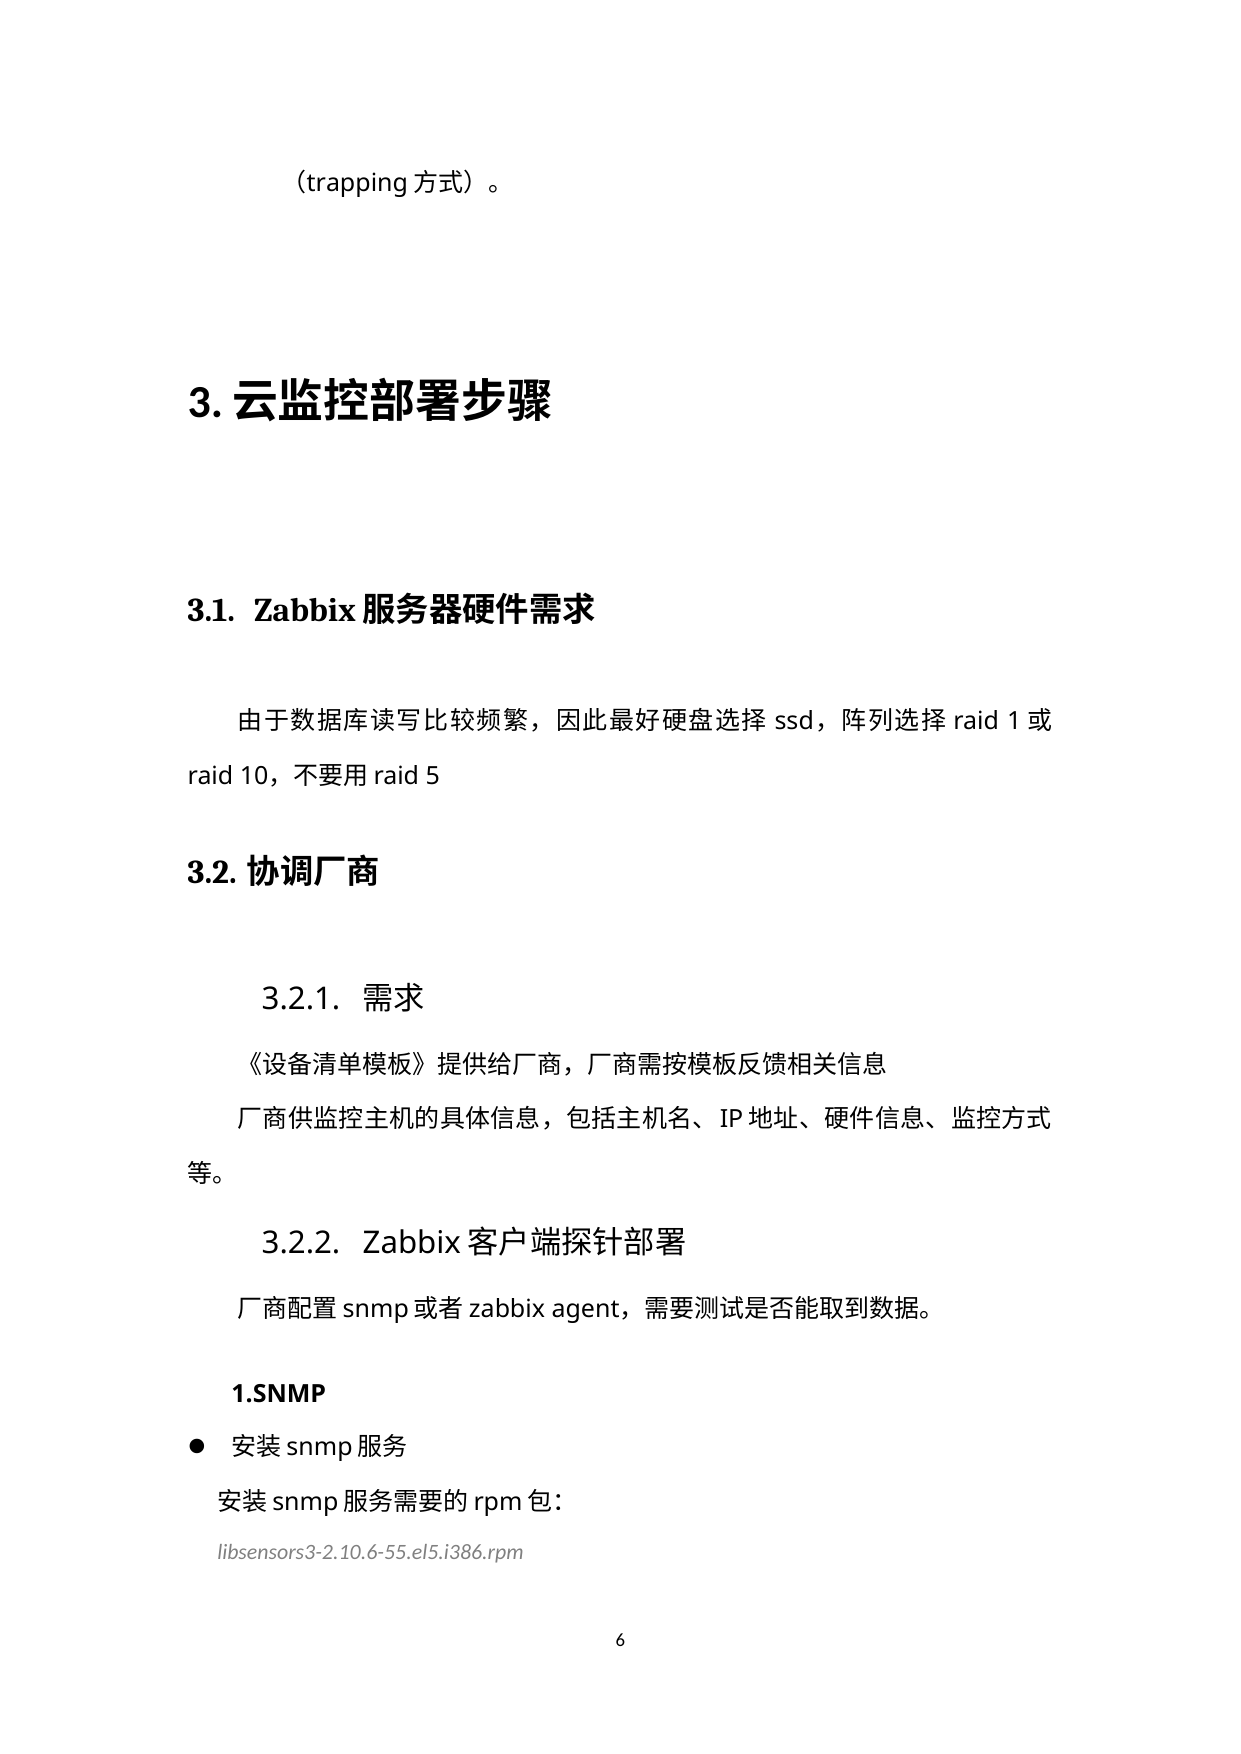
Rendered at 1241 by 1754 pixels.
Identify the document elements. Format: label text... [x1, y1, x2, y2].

list 安装snmp服务 [187, 1427, 1053, 1463]
text libsensors3-2.10.6-55.el5.i386.rpm [217, 1536, 1053, 1568]
text 厂商供监控主机的具体信息，包括主机名、IP地址、硬件信息、监控方式等。 [187, 1099, 1053, 1189]
subtitle 协调厂商 [187, 837, 1053, 902]
text 1.SNMP [187, 1376, 1053, 1410]
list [238, 162, 1053, 198]
text 《设备清单模板》提供给厂商，厂商需按模板反馈相关信息 [187, 1044, 1053, 1081]
subtitle Zabbix服务器硬件需求 [187, 574, 1053, 639]
text 安装snmp服务需要的rpm包： [187, 1481, 1053, 1517]
subtitle Zabbix客户端探针部署 [261, 1208, 1053, 1273]
text 由于数据库读写比较频繁，因此最好硬盘选择ssd，阵列选择raid 1或raid 10，不要用raid 5 [187, 701, 1053, 791]
subtitle 云监控部署步骤 [187, 349, 1053, 447]
subtitle 需求 [261, 963, 1053, 1028]
text 厂商配置snmp或者zabbix agent，需要测试是否能取到数据。 [187, 1289, 1053, 1325]
